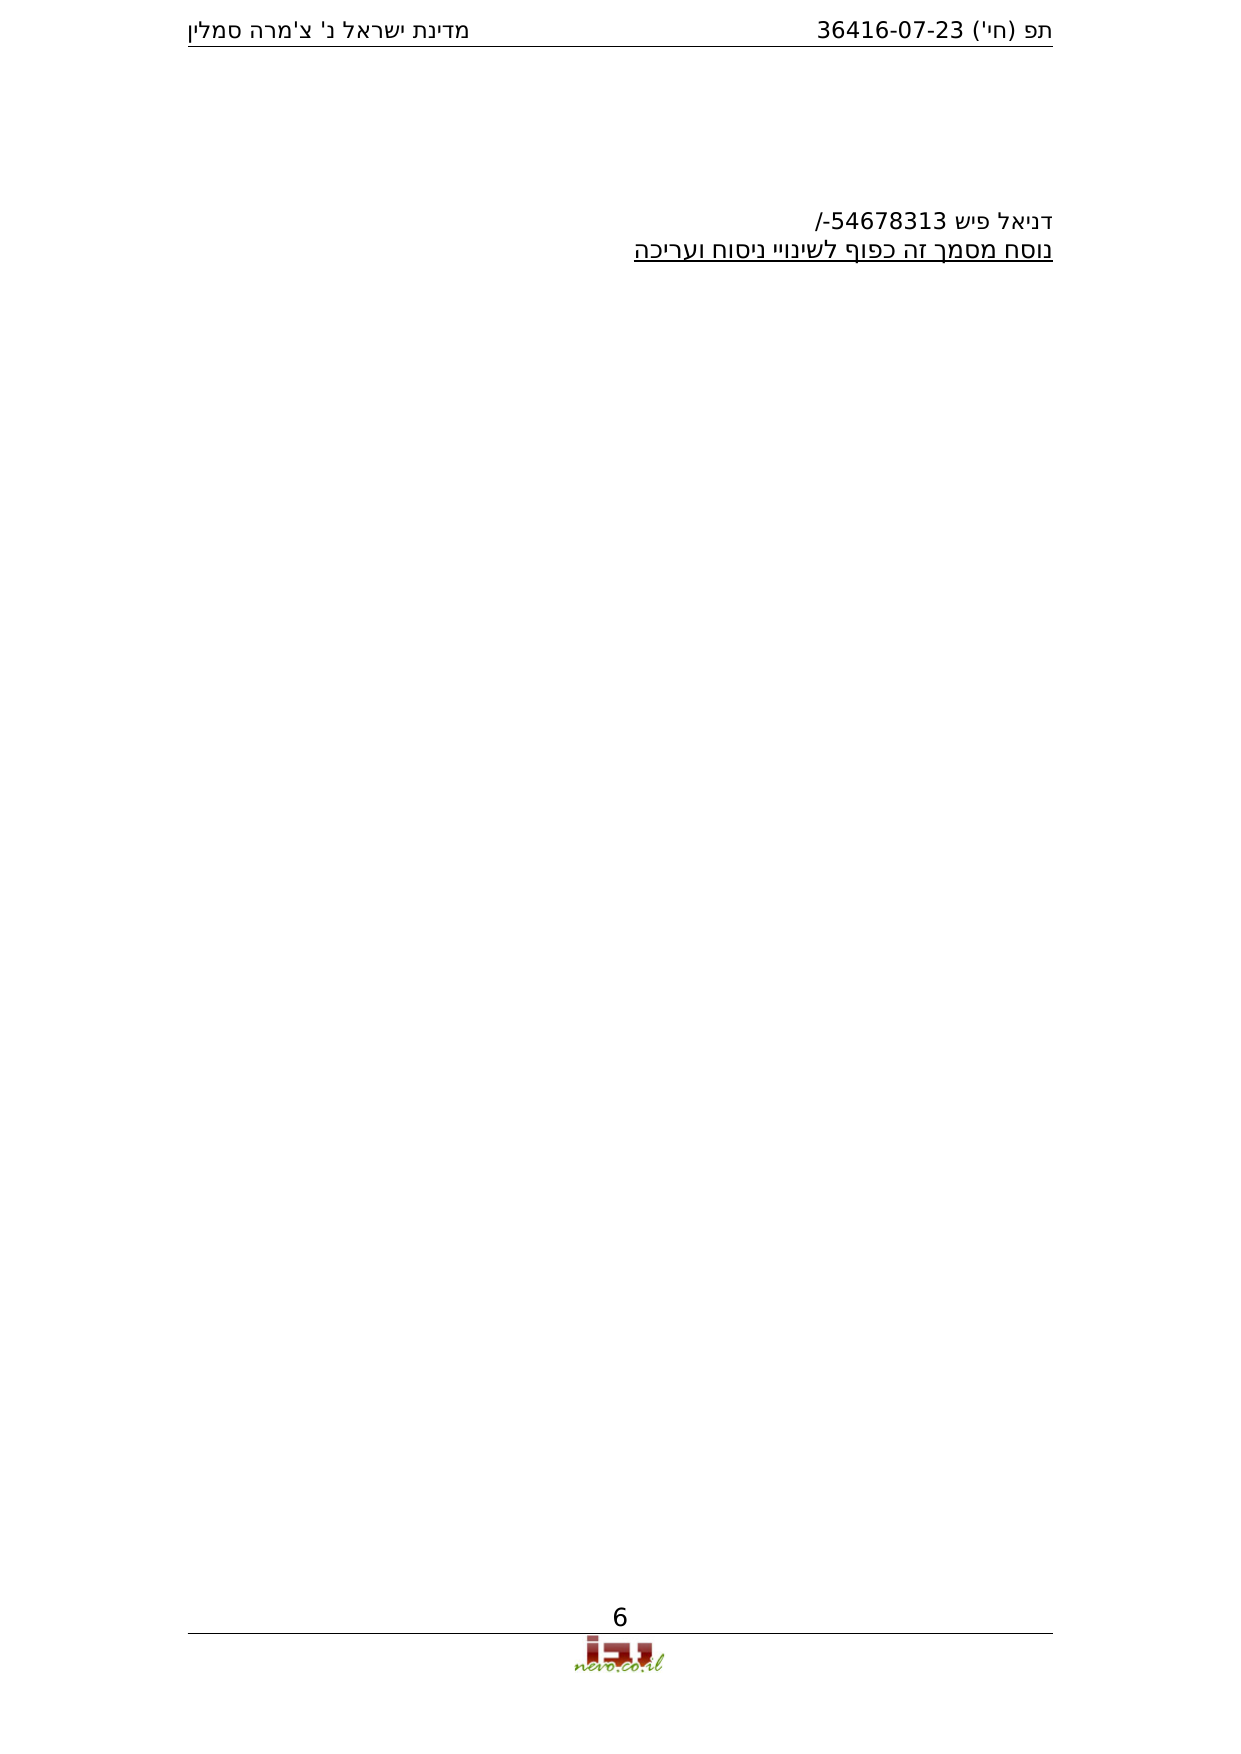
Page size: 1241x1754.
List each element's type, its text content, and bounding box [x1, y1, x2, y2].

text נוסח מסמך זה כפוף לשינויי ניסוח ועריכה [187, 235, 1053, 264]
picture [574, 1635, 666, 1673]
text דניאל פיש 54678313-/ [187, 208, 1053, 235]
